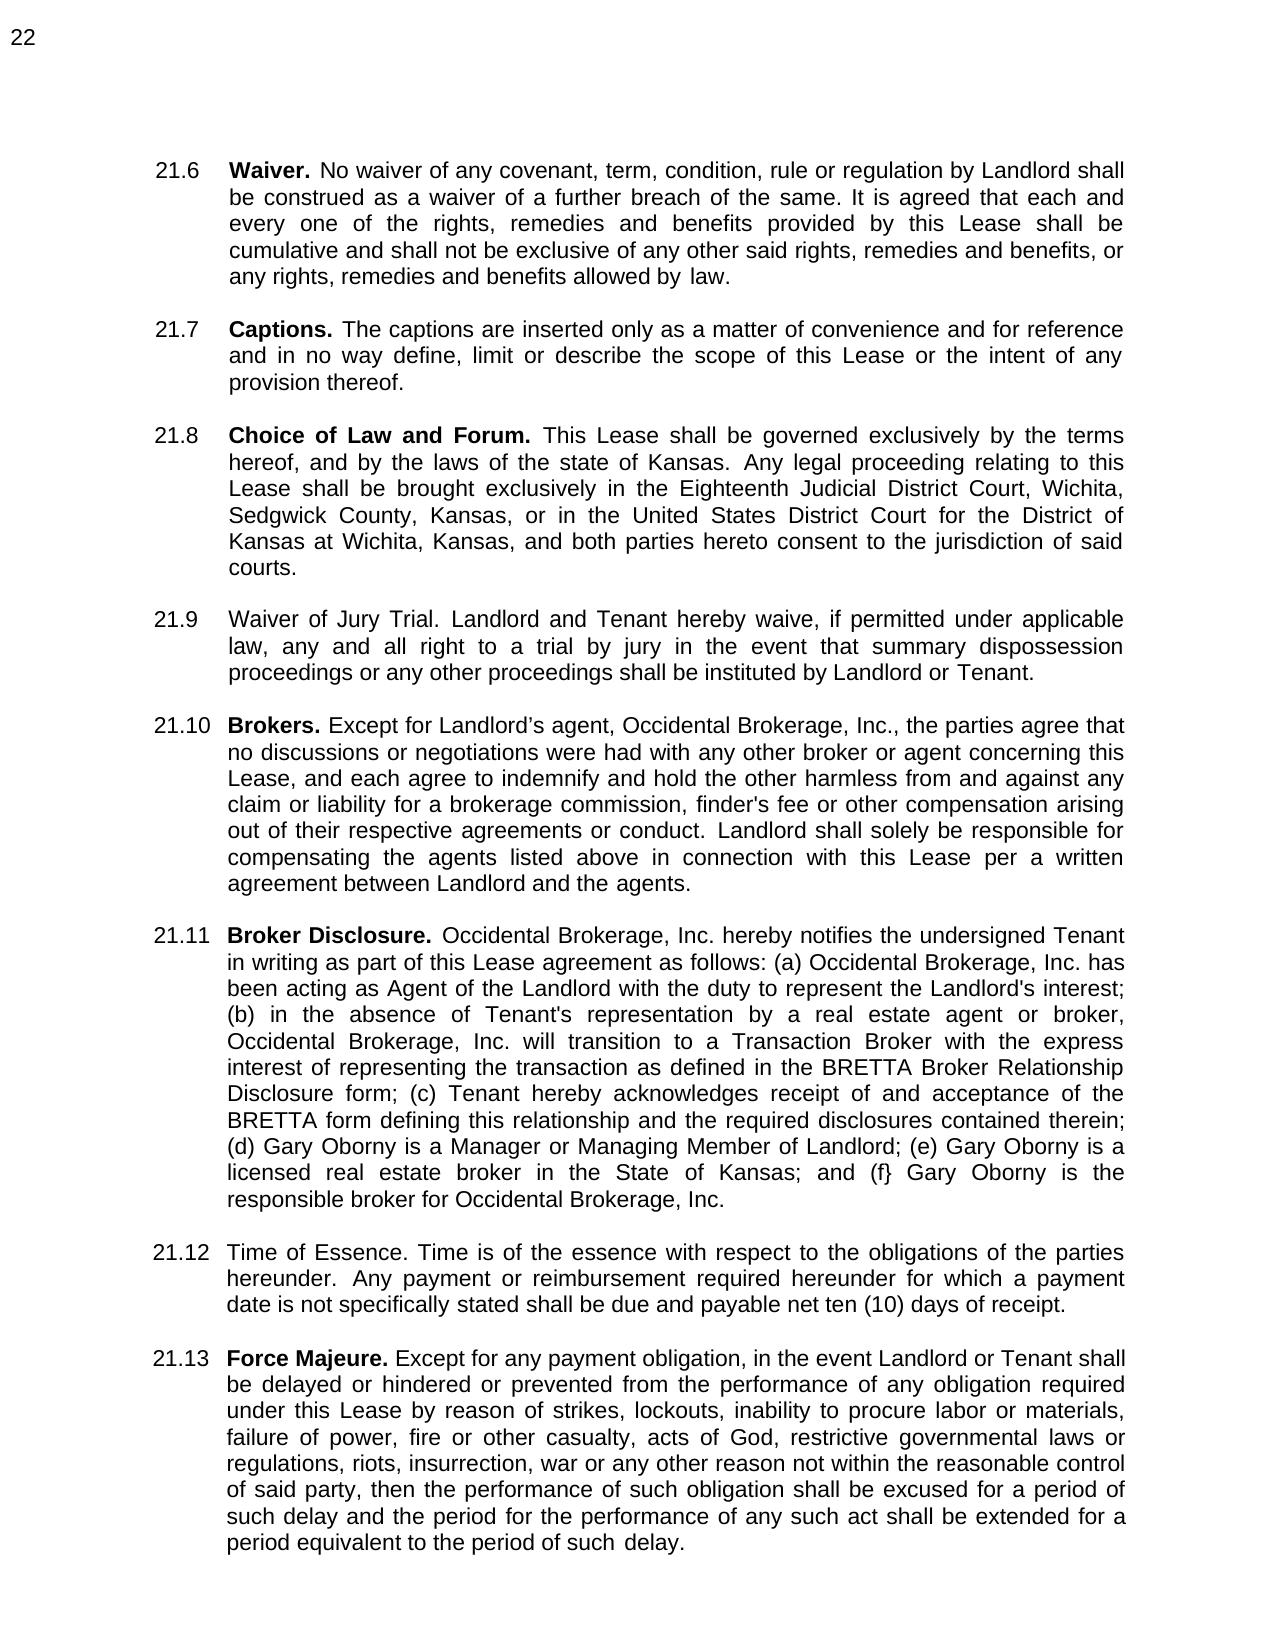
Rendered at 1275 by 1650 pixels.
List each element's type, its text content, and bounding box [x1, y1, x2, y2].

list Force Majeure. Except for any payment obligation, in the event Landlord or Tenant shall be delayed or hindered or prevented from the performance of any obligation required under this Lease by reason of strikes, lockouts, inability to procure labor or materials, failure of power, fire or other casualty, acts of God, restrictive governmental laws or regulations, riots, insurrection, war or any other reason not within the reasonable control of said party, then the performance of such obligation shall be excused for a period of such delay and the period for the performance of any such act shall be extended for a period equivalent to the period of such delay. [152, 1345, 1126, 1556]
list Brokers. Except for Landlord’s agent, Occidental Brokerage, Inc., the parties agree that no discussions or negotiations were had with any other broker or agent concerning this Lease, and each agree to indemnify and hold the other harmless from and against any claim or liability for a brokerage commission, finder's fee or other compensation arising out of their respective agreements or conduct. Landlord shall solely be responsible for compensating the agents listed above in connection with this Lease per a written agreement between Landlord and the agents. [154, 712, 1124, 897]
list Broker Disclosure. Occidental Brokerage, Inc. hereby notifies the undersigned Tenant in writing as part of this Lease agreement as follows: (a) Occidental Brokerage, Inc. has been acting as Agent of the Landlord with the duty to represent the Landlord's interest; (b) in the absence of Tenant's representation by a real estate agent or broker, Occidental Brokerage, Inc. will transition to a Transaction Broker with the express interest of representing the transaction as defined in the BRETTA Broker Relationship Disclosure form; (c) Tenant hereby acknowledges receipt of and acceptance of the BRETTA form defining this relationship and the required disclosures contained therein; (d) Gary Oborny is a Manager or Managing Member of Landlord; (e) Gary Oborny is a licensed real estate broker in the State of Kansas; and (f} Gary Oborny is the responsible broker for Occidental Brokerage, Inc. [153, 922, 1125, 1212]
list Choice of Law and Forum. This Lease shall be governed exclusively by the terms hereof, and by the laws of the state of Kansas. Any legal proceeding relating to this Lease shall be brought exclusively in the Eighteenth Judicial District Court, Wichita, Sedgwick County, Kansas, or in the United States District Court for the District of Kansas at Wichita, Kansas, and both parties hereto consent to the jurisdiction of said courts. [154, 422, 1124, 581]
list Captions. The captions are inserted only as a matter of convenience and for reference and in no way define, limit or describe the scope of this Lease or the intent of any provision thereof. [155, 316, 1124, 395]
list Time of Essence. Time is of the essence with respect to the obligations of the parties hereunder. Any payment or reimbursement required hereunder for which a payment date is not specifically stated shall be due and payable net ten (10) days of receipt. [152, 1239, 1125, 1318]
list Waiver of Jury Trial. Landlord and Tenant hereby waive, if permitted under applicable law, any and all right to a trial by jury in the event that summary dispossession proceedings or any other proceedings shall be instituted by Landlord or Tenant. [154, 606, 1124, 686]
list Waiver. No waiver of any covenant, term, condition, rule or regulation by Landlord shall be construed as a waiver of a further breach of the same. It is agreed that each and every one of the rights, remedies and benefits provided by this Lease shall be cumulative and shall not be exclusive of any other said rights, remedies and benefits, or any rights, remedies and benefits allowed by law. [155, 157, 1124, 289]
